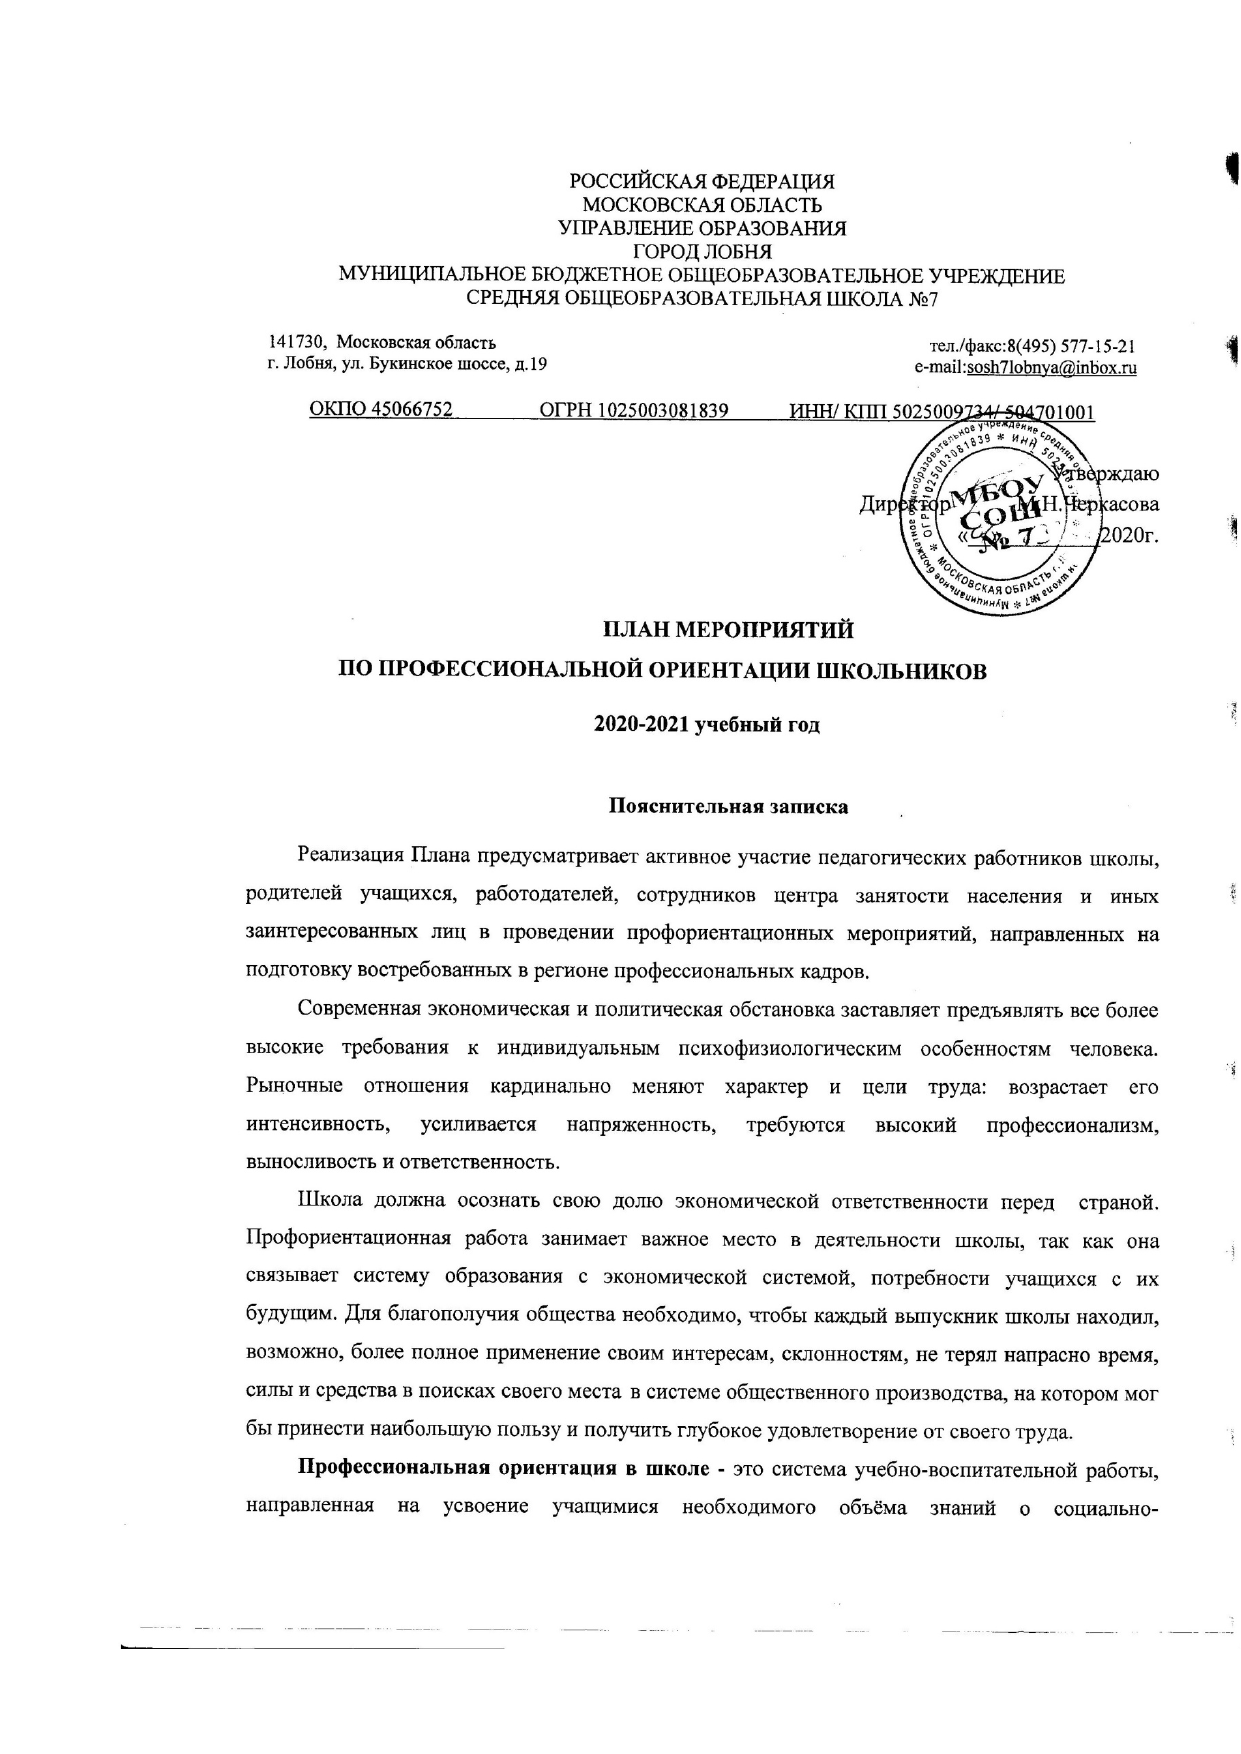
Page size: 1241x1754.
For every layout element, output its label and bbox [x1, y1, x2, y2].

picture [118, 103, 1241, 1649]
